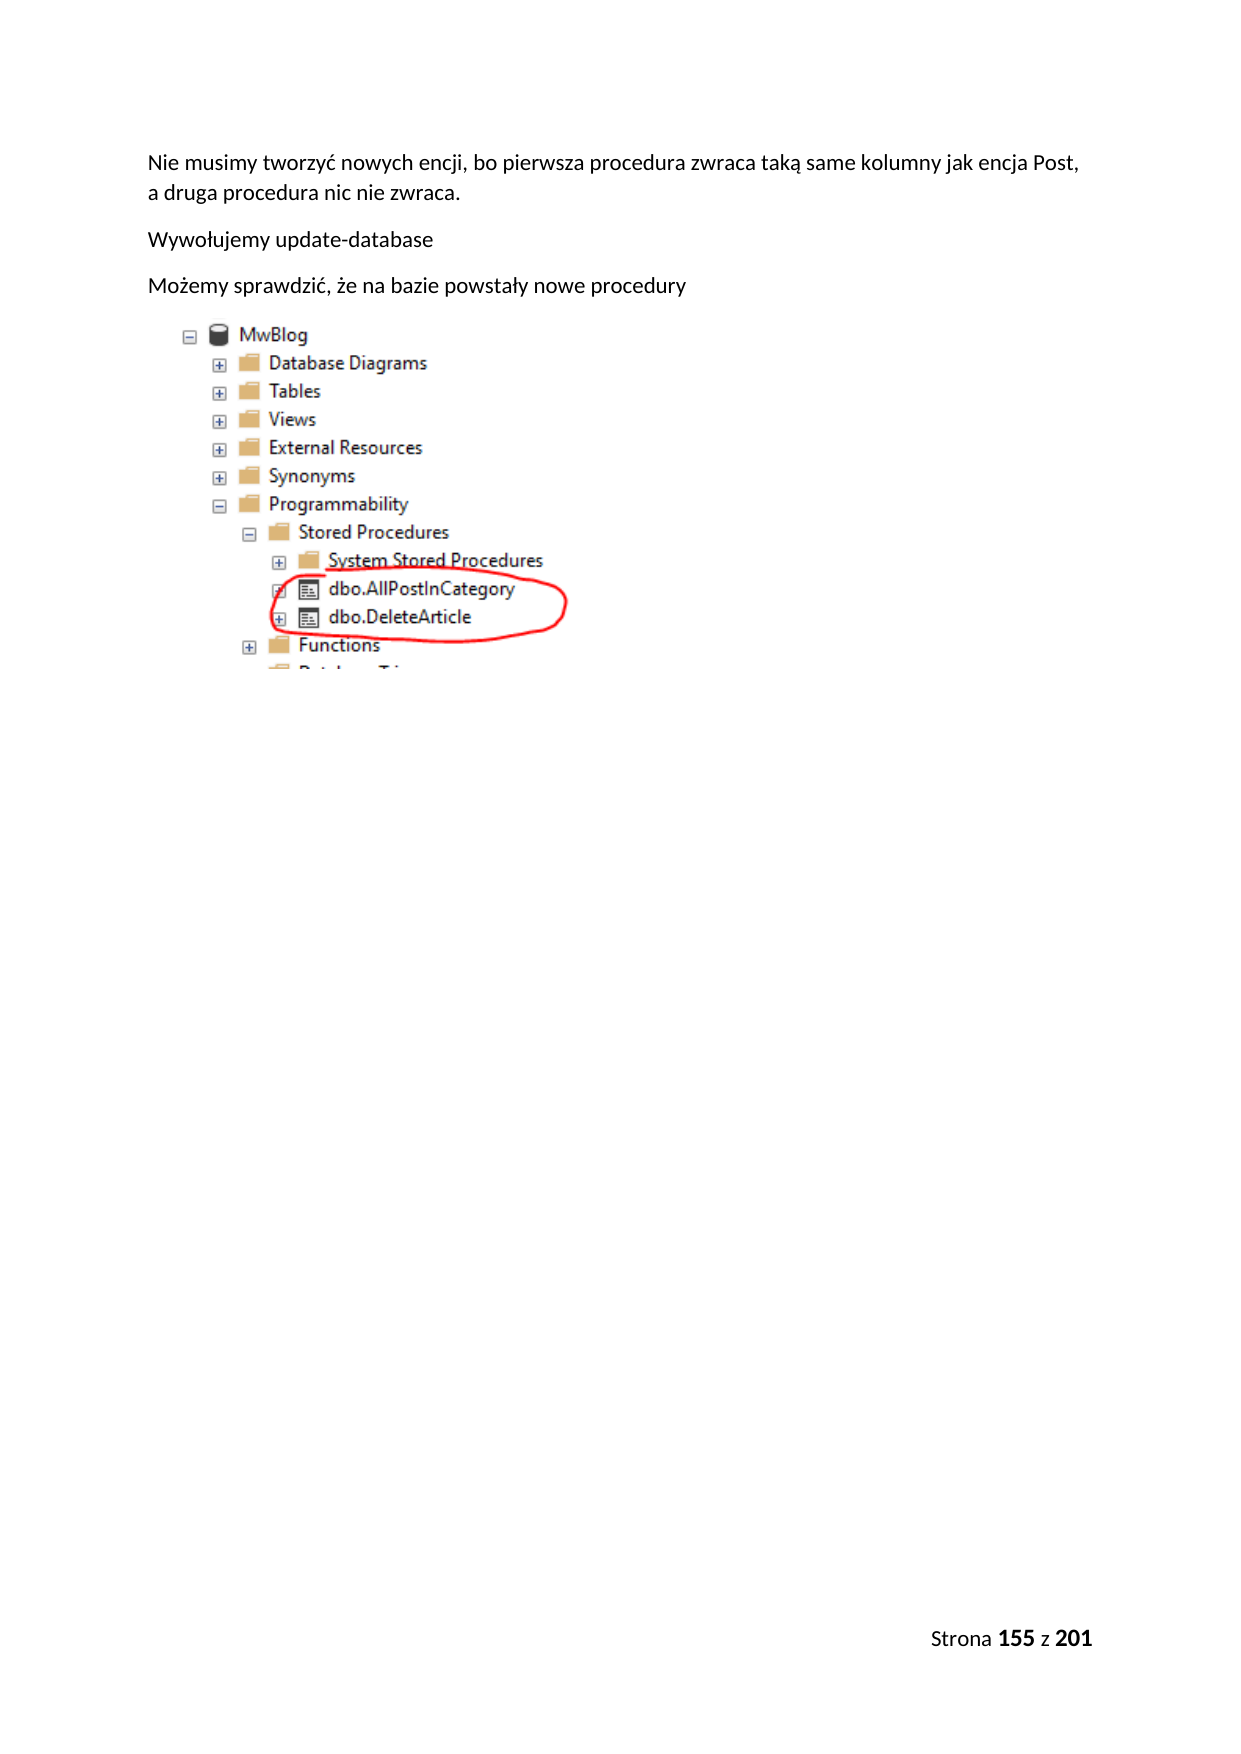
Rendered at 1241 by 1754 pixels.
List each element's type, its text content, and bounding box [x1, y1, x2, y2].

picture [147, 318, 714, 669]
text Wywołujemy update-database [148, 225, 1093, 253]
text Możemy sprawdzić, że na bazie powstały nowe procedury [148, 272, 1093, 299]
text Nie musimy tworzyć nowych encji, bo pierwsza procedura zwraca taką same kolumny jak encja Post, a druga procedura nic nie zwraca. [148, 148, 1093, 206]
